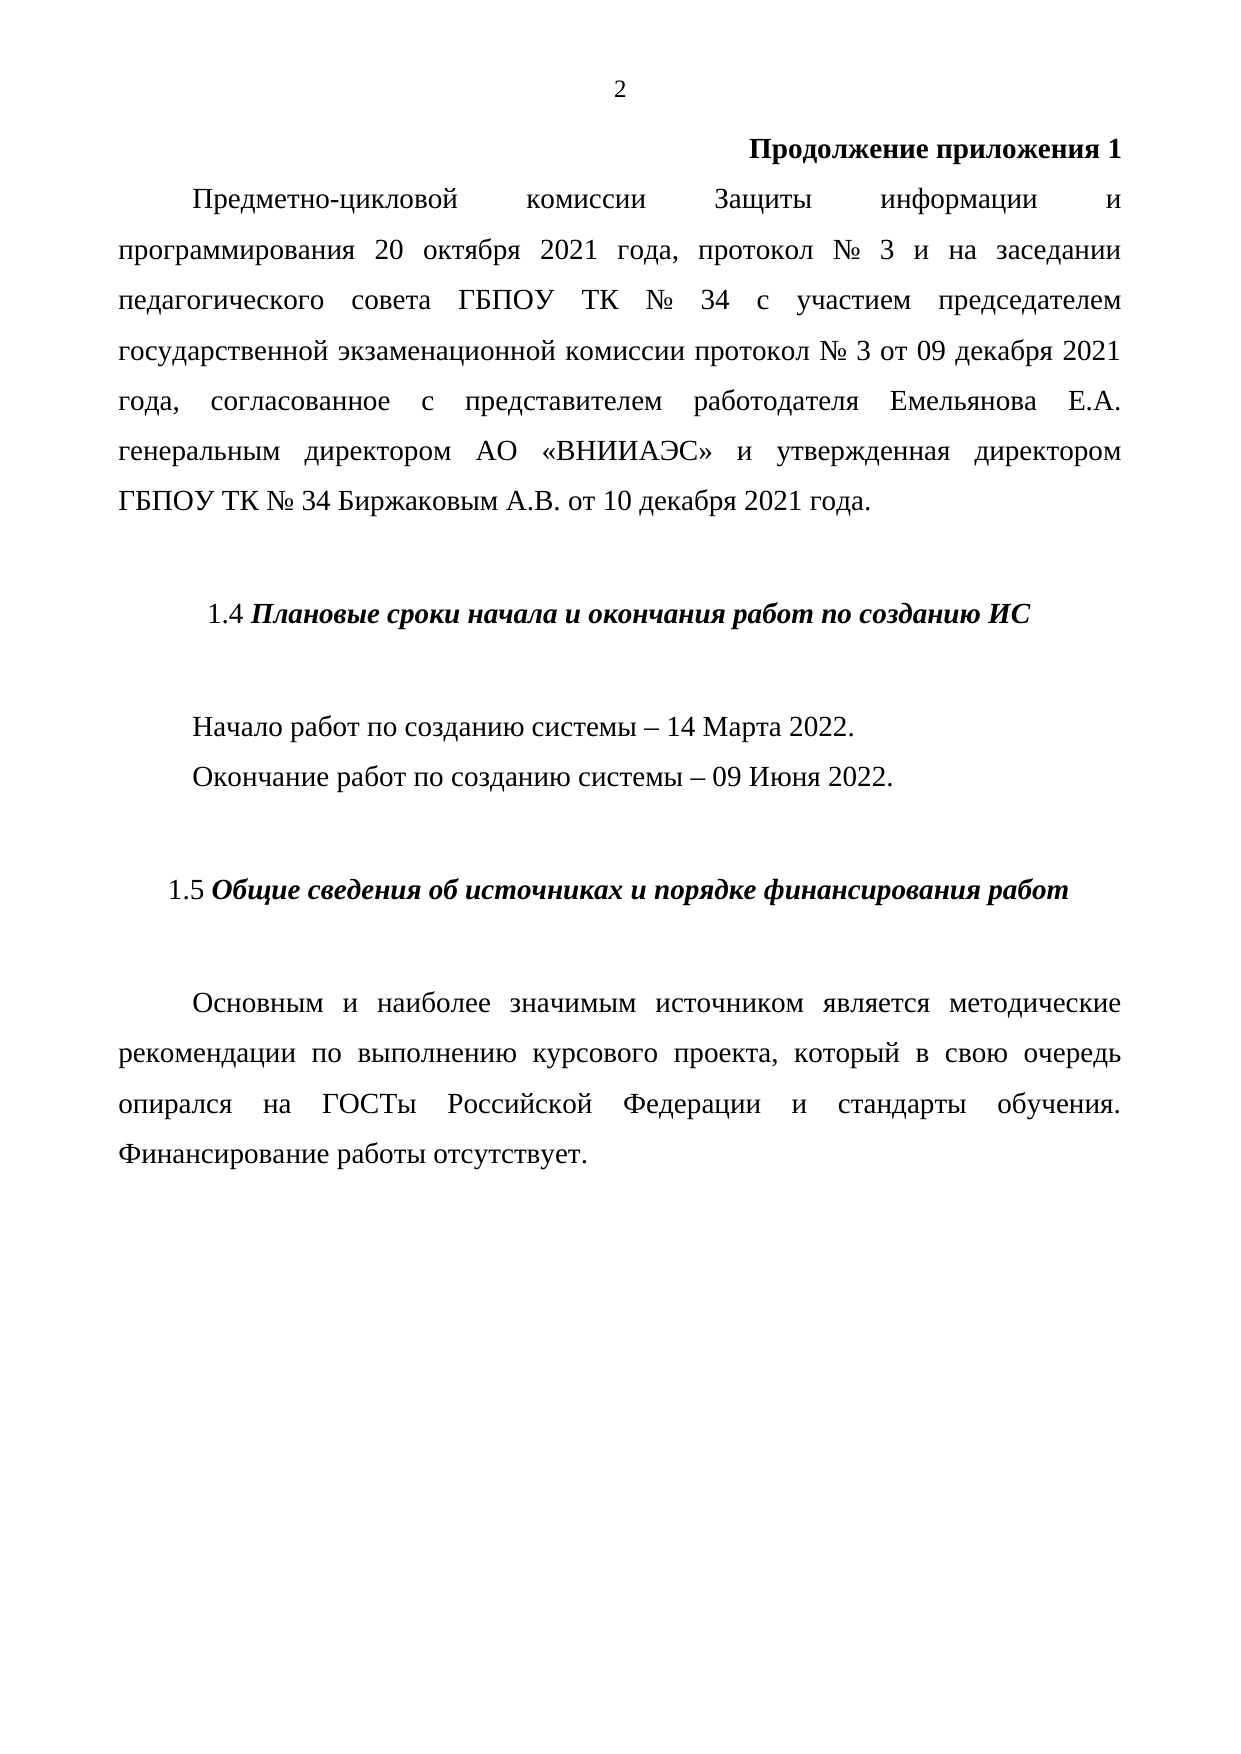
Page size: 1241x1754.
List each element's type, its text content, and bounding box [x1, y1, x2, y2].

text Окончание работ по созданию системы – 09 Июня 2022. [118, 759, 1122, 793]
list Общие сведения об источниках и порядке финансирования работ [0, 872, 1122, 906]
text Предметно-цикловой комиссии Защиты информации и программирования 20 октября 2021 года, протокол № 3 и на заседании педагогического совета ГБПОУ ТК № 34 с участием председателем государственной экзаменационной комиссии протокол № 3 от 09 декабря 2021 года, согласованное с представителем работодателя Емельянова Е.А. генеральным директором АО «ВНИИАЭС» и утвержденная директором ГБПОУ ТК № 34 Биржаковым А.В. от 10 декабря 2021 года. [118, 182, 1122, 517]
list Плановые сроки начала и окончания работ по созданию ИС [0, 596, 1122, 630]
text Начало работ по созданию системы – 14 Марта 2022. [118, 709, 1122, 743]
text Продолжение приложения 1 [118, 131, 1122, 165]
text Основным и наиболее значимым источником является методические рекомендации по выполнению курсового проекта, который в свою очередь опирался на ГОСТы Российской Федерации и стандарты обучения. Финансирование работы отсутствует. [118, 985, 1122, 1169]
